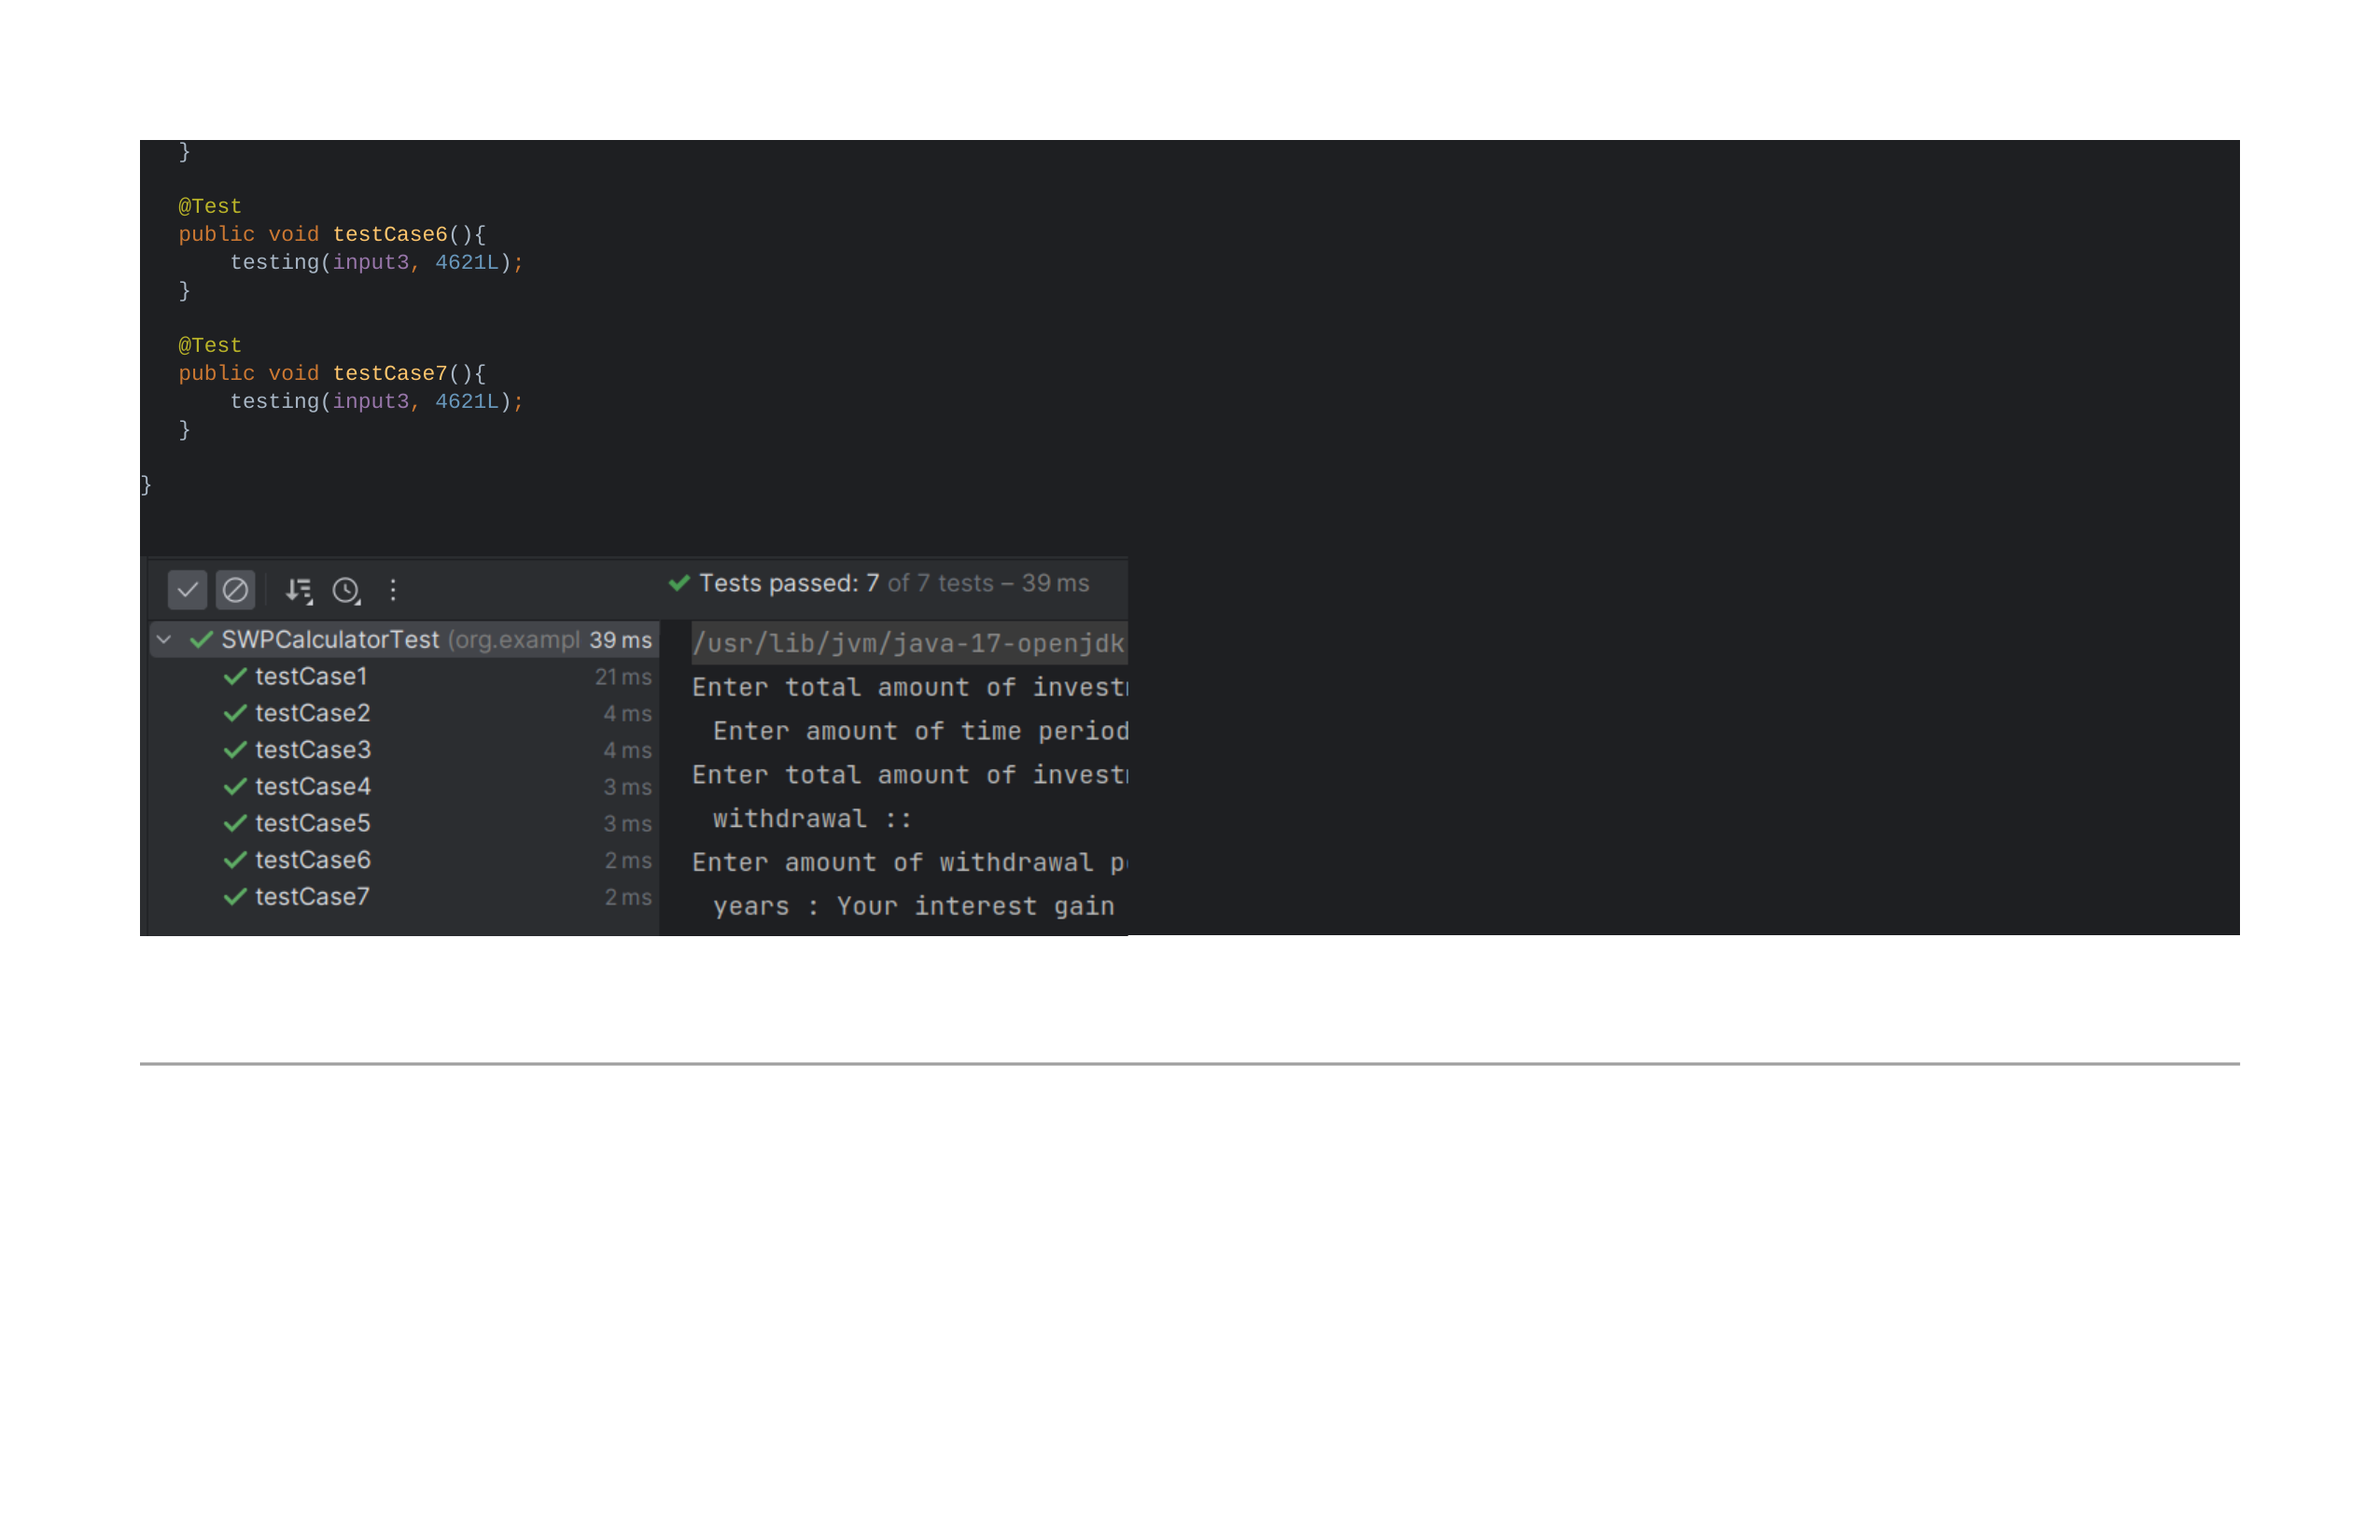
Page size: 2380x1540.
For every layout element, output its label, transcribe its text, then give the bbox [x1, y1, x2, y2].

text } [140, 473, 2240, 497]
text public void testCase7(){ [140, 362, 2240, 386]
text } [140, 279, 2240, 303]
text } [140, 418, 2240, 442]
text } [140, 140, 2240, 164]
picture [140, 556, 1128, 936]
text testing(input3, 4621L); [140, 251, 2240, 275]
text testing(input3, 4621L); [140, 390, 2240, 414]
text @Test [140, 334, 2240, 358]
text public void testCase6(){ [140, 223, 2240, 247]
text @Test [140, 195, 2240, 220]
